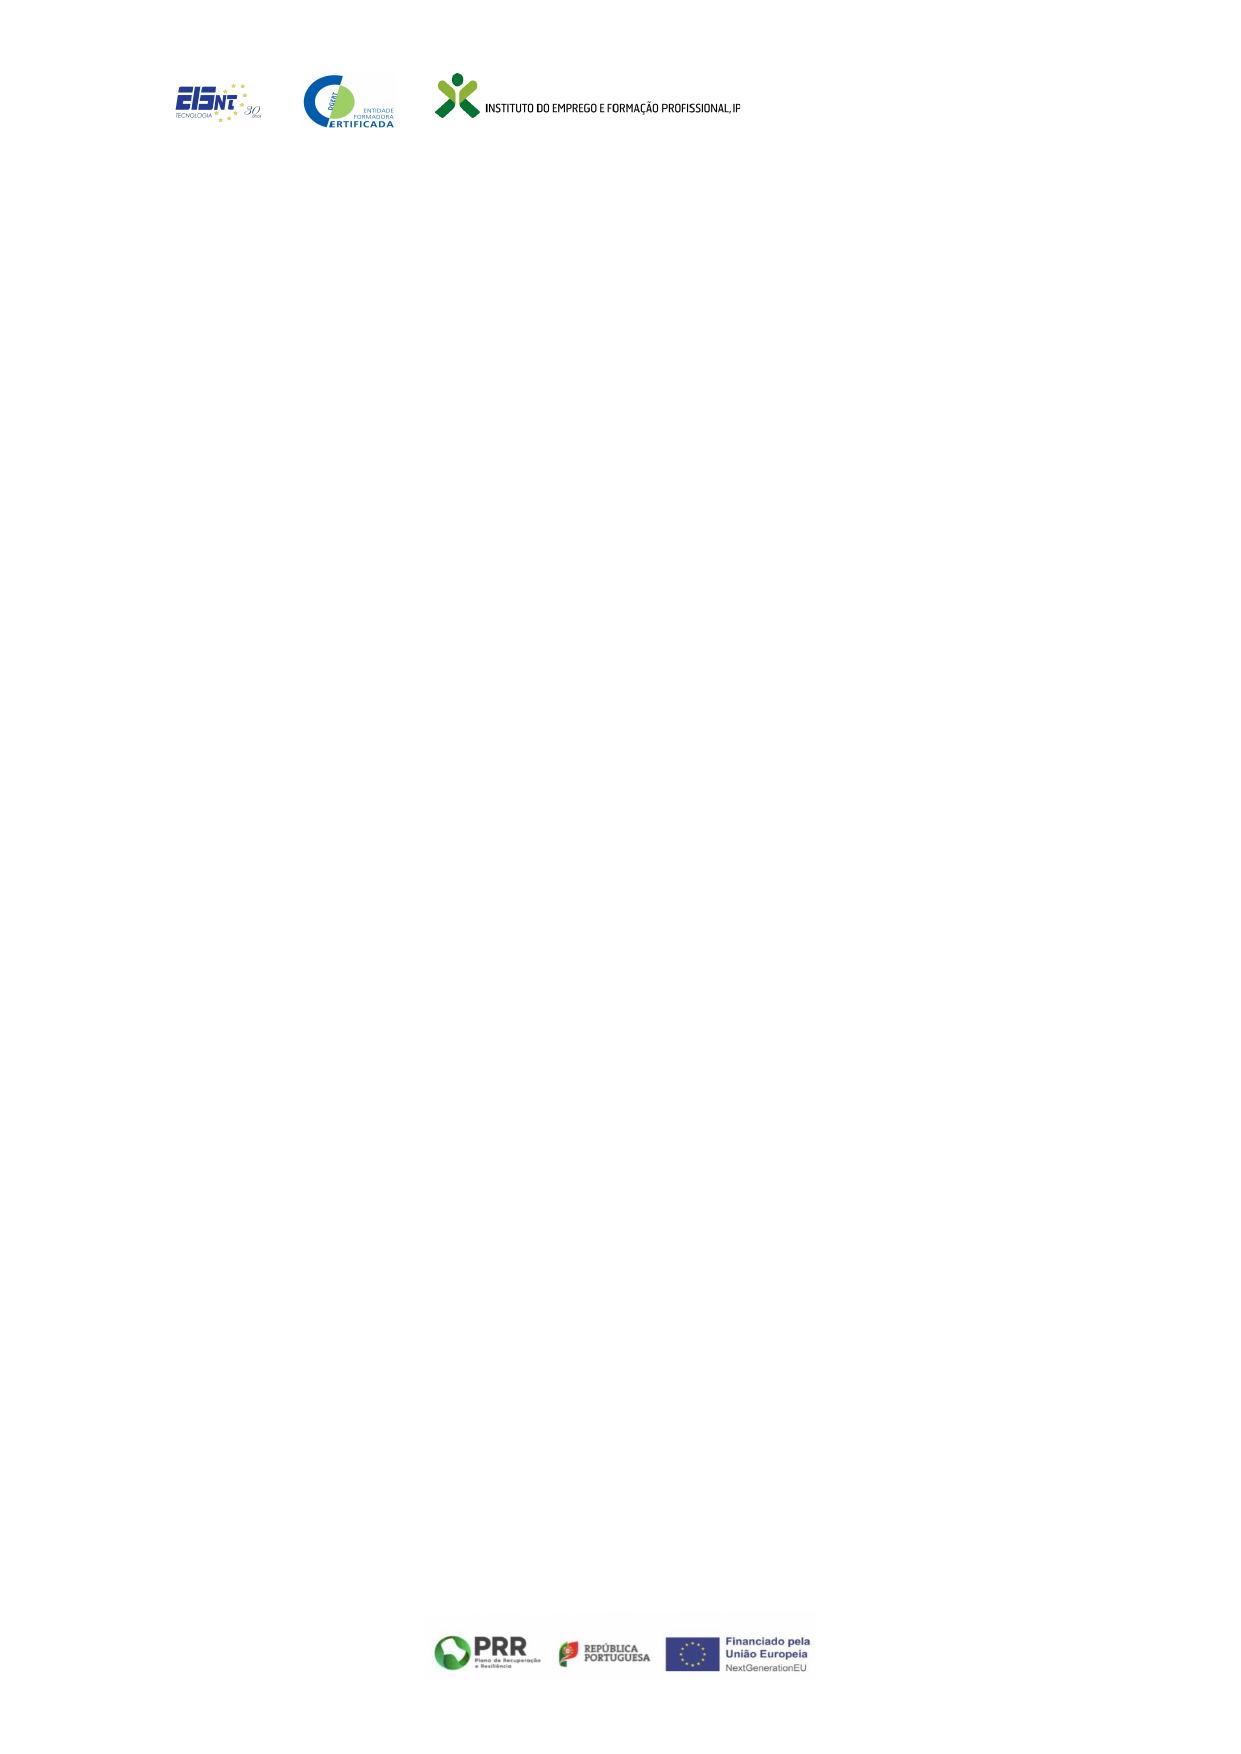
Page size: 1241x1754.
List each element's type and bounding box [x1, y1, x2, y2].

picture [422, 1612, 818, 1681]
picture [165, 73, 267, 135]
picture [302, 73, 398, 129]
picture [435, 73, 741, 118]
